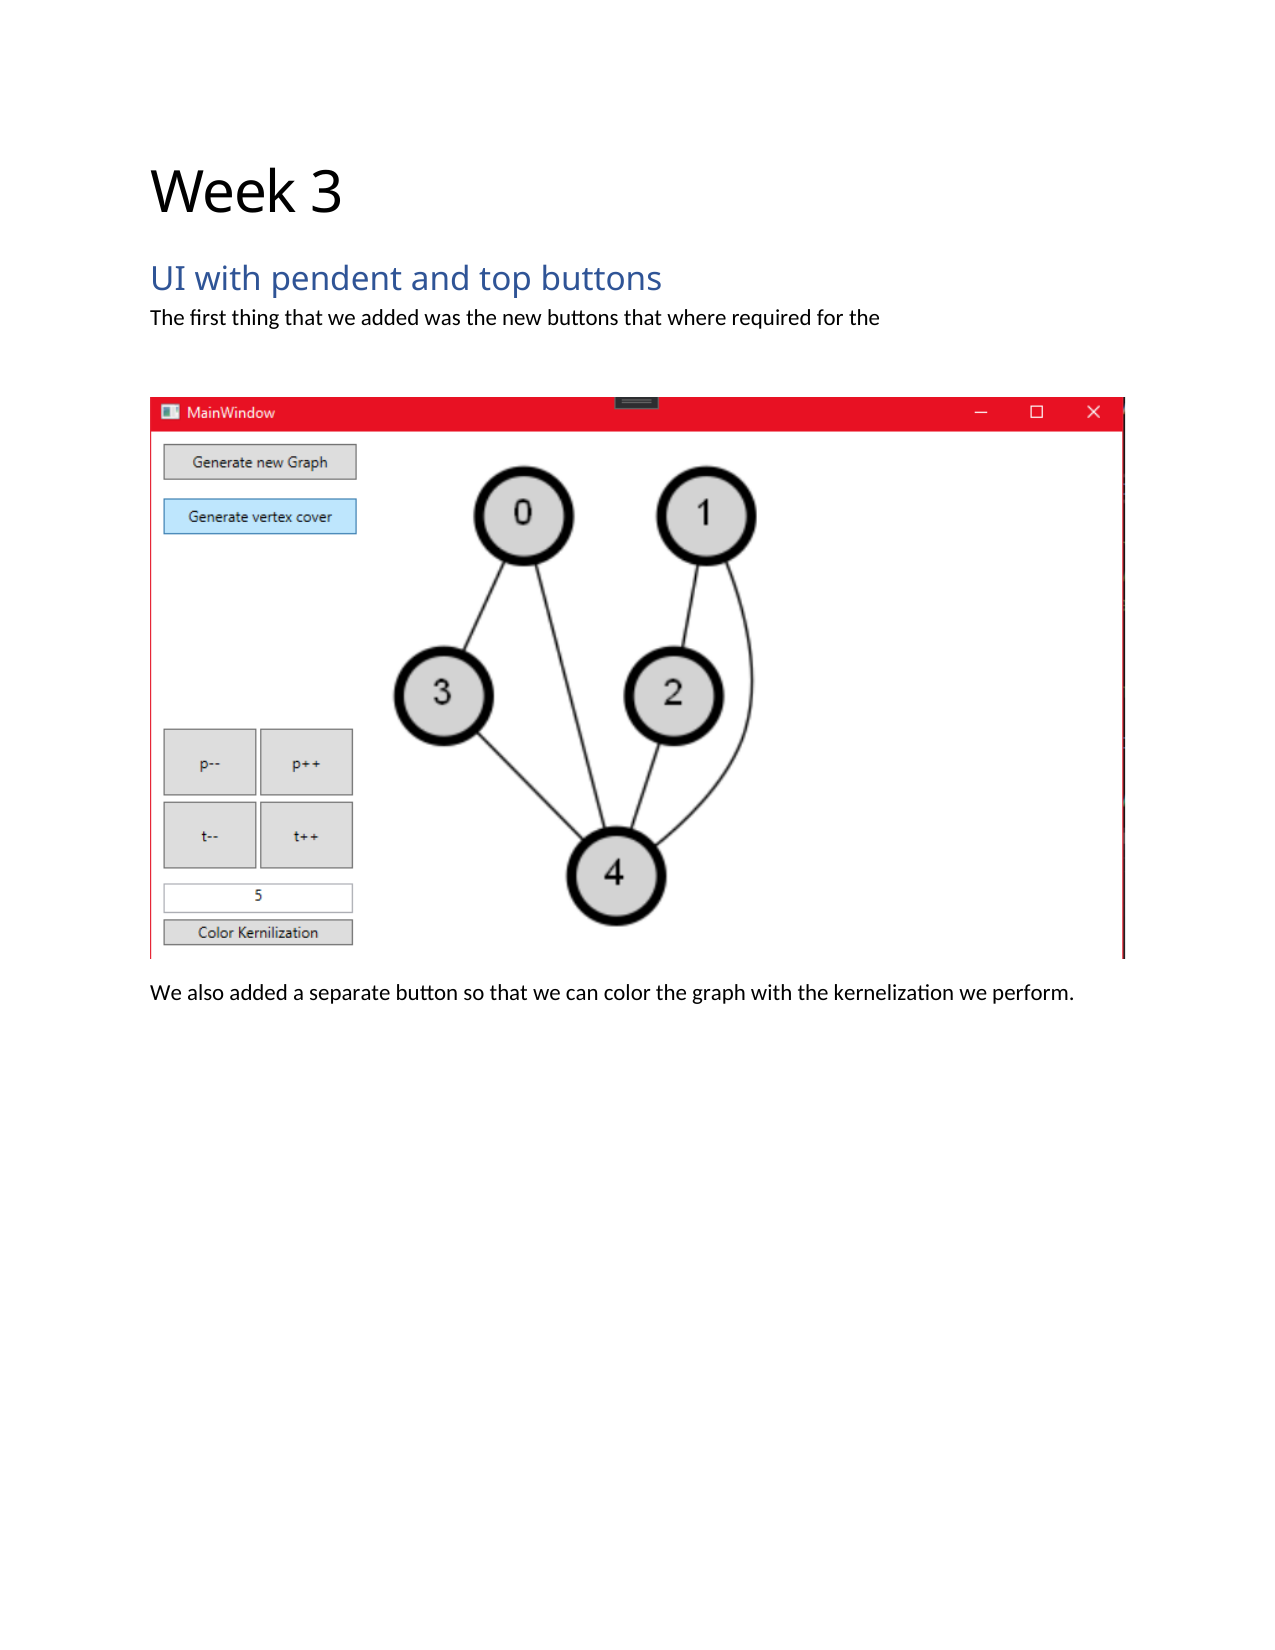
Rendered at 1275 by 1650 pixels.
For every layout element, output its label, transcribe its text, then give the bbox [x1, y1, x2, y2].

text We also added a separate button so that we can color the graph with the kernelization we perform. [150, 978, 1125, 1006]
subtitle UI with pendent and top buttons [150, 254, 1125, 300]
picture [150, 397, 1125, 959]
title Week 3 [150, 150, 1125, 229]
text The first thing that we added was the new buttons that where required for the [150, 303, 1125, 331]
